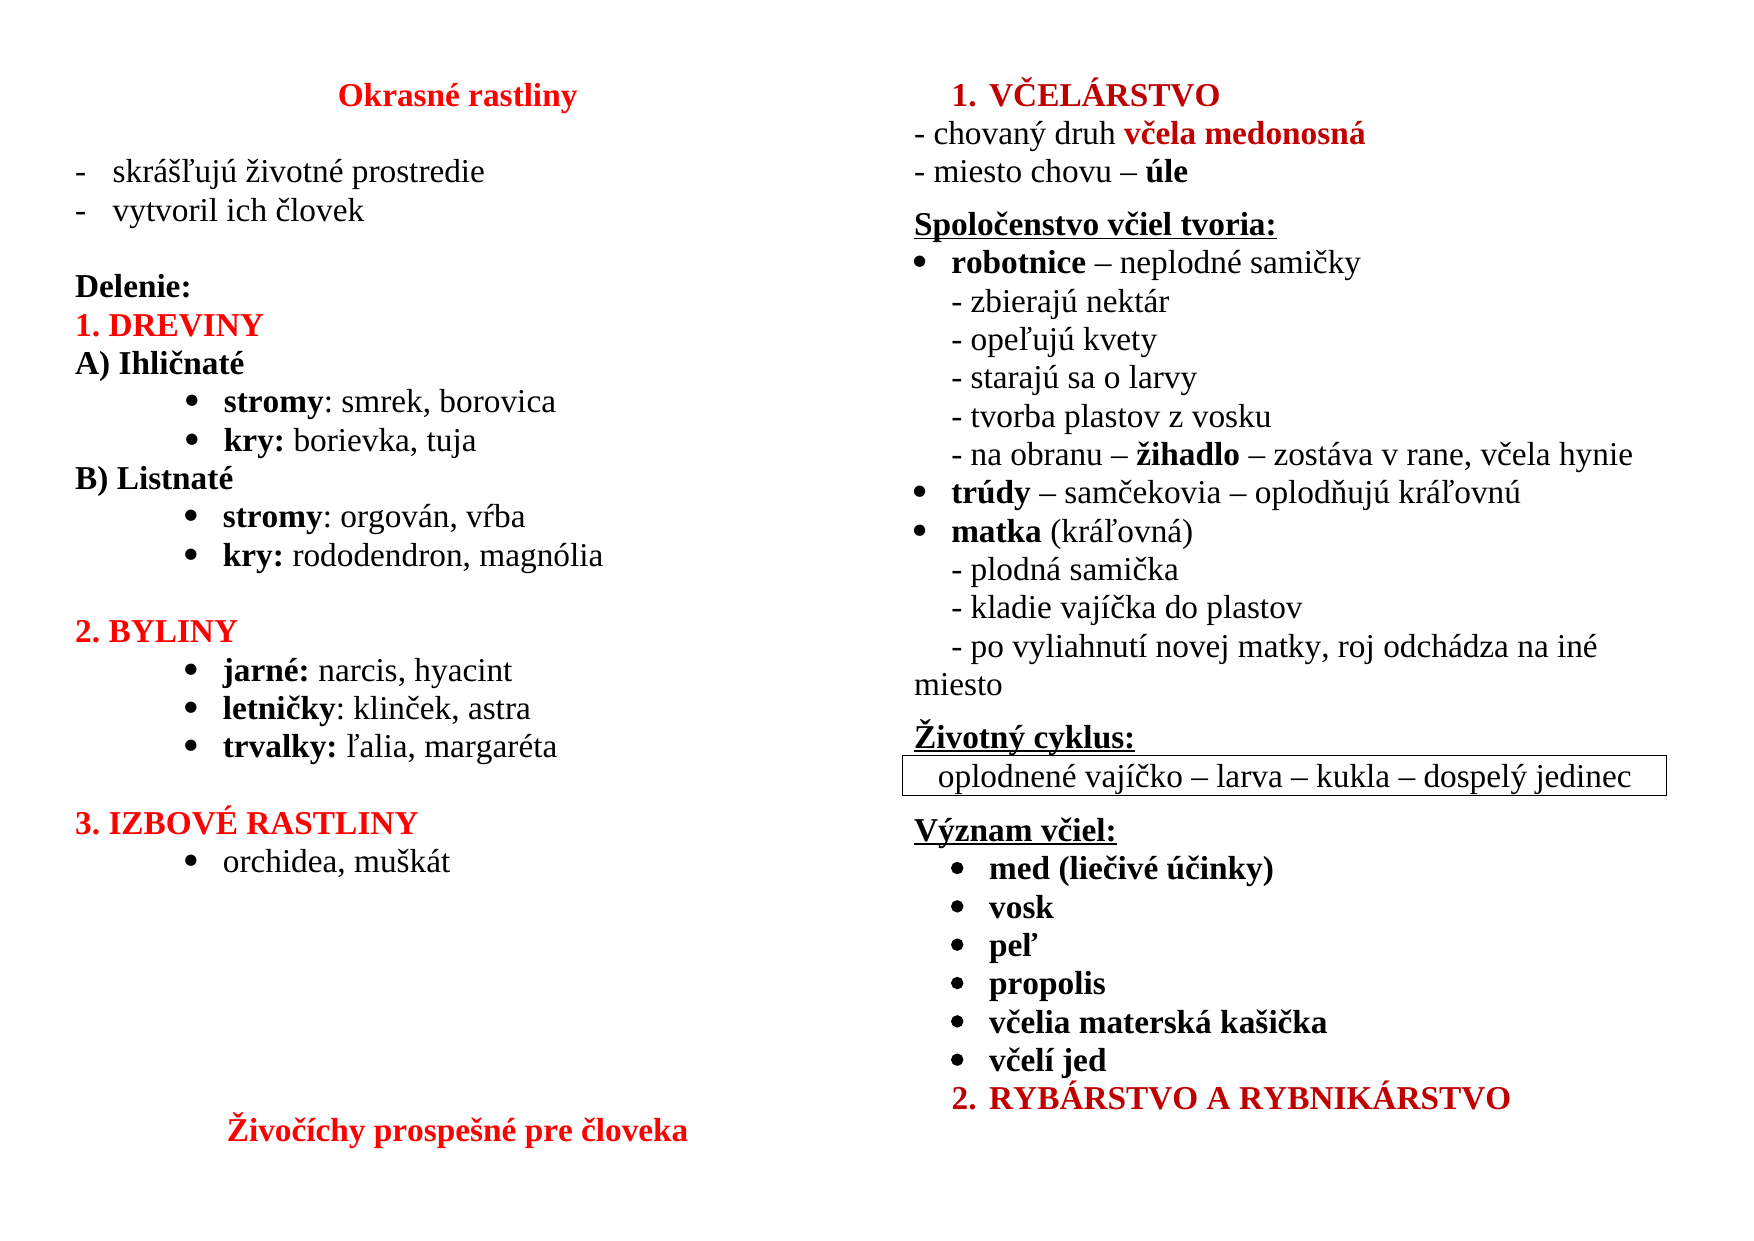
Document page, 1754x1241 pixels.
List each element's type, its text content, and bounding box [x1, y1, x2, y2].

table_header oplodnené vajíčko – larva – kukla – dospelý jedinec [903, 756, 1666, 795]
text 3. IZBOVÉ RASTLINY [75, 803, 840, 842]
list - opeľujú kvety [951, 319, 1679, 358]
list vytvoril ich človek [75, 190, 840, 228]
text A) Ihličnaté [75, 343, 840, 382]
list propolis [951, 963, 1679, 1002]
text 1. DREVINY [75, 305, 840, 343]
list peľ [951, 925, 1679, 963]
list orchidea, muškát [185, 842, 840, 880]
list - starajú sa o larvy [951, 358, 1679, 396]
text Živočíchy prospešné pre človeka [75, 1110, 840, 1148]
list stromy: orgován, vŕba [185, 497, 840, 535]
text - na obranu – žihadlo – zostáva v rane, včela hynie [914, 434, 1679, 473]
list VČELÁRSTVO [951, 75, 1679, 113]
text Význam včiel: [914, 810, 1679, 848]
list jarné: narcis, hyacint [185, 650, 840, 688]
text Spoločenstvo včiel tvoria: [914, 204, 1679, 243]
list letničky: klinček, astra [185, 688, 840, 727]
list kry: rododendron, magnólia [185, 535, 840, 573]
list včelí jed [951, 1040, 1679, 1078]
text Delenie: [75, 267, 840, 305]
text - miesto chovu – úle [914, 152, 1679, 190]
text Okrasné rastliny [75, 75, 840, 113]
list skrášľujú životné prostredie [75, 152, 840, 190]
list RYBÁRSTVO A RYBNIKÁRSTVO [951, 1078, 1679, 1117]
text 2. BYLINY [75, 612, 840, 650]
text B) Listnaté [75, 458, 840, 497]
list - kladie vajíčka do plastov [951, 588, 1679, 626]
list med (liečivé účinky) [951, 848, 1679, 887]
list - tvorba plastov z vosku [951, 396, 1679, 434]
text - chovaný druh včela medonosná [914, 113, 1679, 152]
text Životný cyklus: [914, 717, 1679, 755]
list robotnice – neplodné samičky [914, 243, 1679, 281]
list - zbierajú nektár [951, 281, 1679, 319]
list vosk [951, 887, 1679, 925]
list kry: borievka, tuja [186, 420, 840, 458]
list stromy: smrek, borovica [186, 382, 840, 420]
list matka (kráľovná) [914, 511, 1679, 549]
list trvalky: ľalia, margaréta [185, 727, 840, 765]
list - plodná samička [951, 549, 1679, 588]
list včelia materská kašička [951, 1002, 1679, 1040]
text - po vyliahnutí novej matky, roj odchádza na iné miesto [914, 626, 1679, 703]
list trúdy – samčekovia – oplodňujú kráľovnú [914, 473, 1679, 511]
